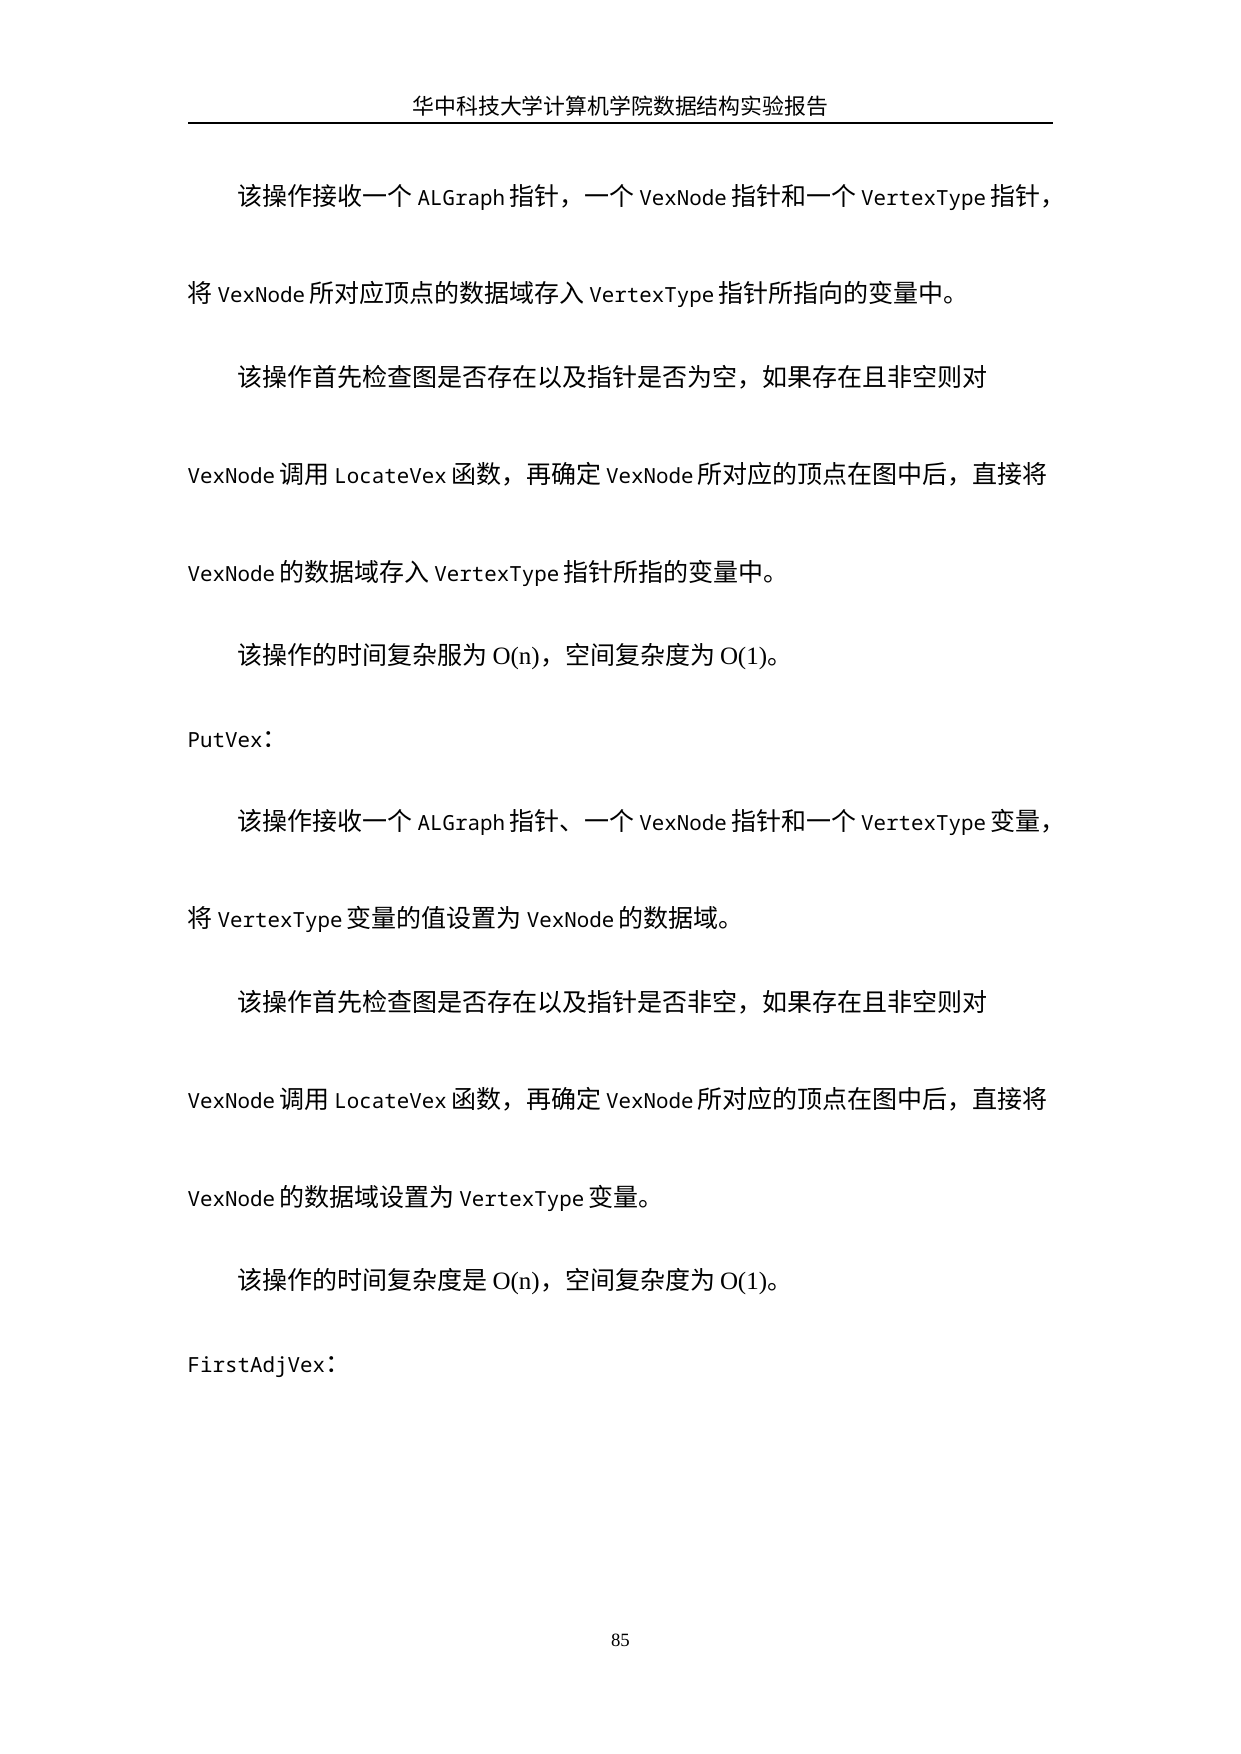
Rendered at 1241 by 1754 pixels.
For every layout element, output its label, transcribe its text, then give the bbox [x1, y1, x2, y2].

text 该操作的时间复杂度是O(n)，空间复杂度为O(1)。 [187, 1246, 1053, 1311]
text 该操作接收一个ALGraph指针、一个VexNode指针和一个VertexType变量，将VertexType变量的值设置为VexNode的数据域。 [187, 787, 1053, 949]
text 该操作接收一个ALGraph指针，一个VexNode指针和一个VertexType指针，将VexNode所对应顶点的数据域存入VertexType指针所指向的变量中。 [187, 162, 1053, 324]
text FirstAdjVex： [187, 1329, 1053, 1394]
text 该操作的时间复杂服为O(n)，空间复杂度为O(1)。 [187, 621, 1053, 686]
text 该操作首先检查图是否存在以及指针是否为空，如果存在且非空则对VexNode调用LocateVex函数，再确定VexNode所对应的顶点在图中后，直接将VexNode的数据域存入VertexType指针所指的变量中。 [187, 343, 1053, 603]
text PutVex： [187, 704, 1053, 769]
text 该操作首先检查图是否存在以及指针是否非空，如果存在且非空则对VexNode调用LocateVex函数，再确定VexNode所对应的顶点在图中后，直接将VexNode的数据域设置为VertexType变量。 [187, 968, 1053, 1228]
